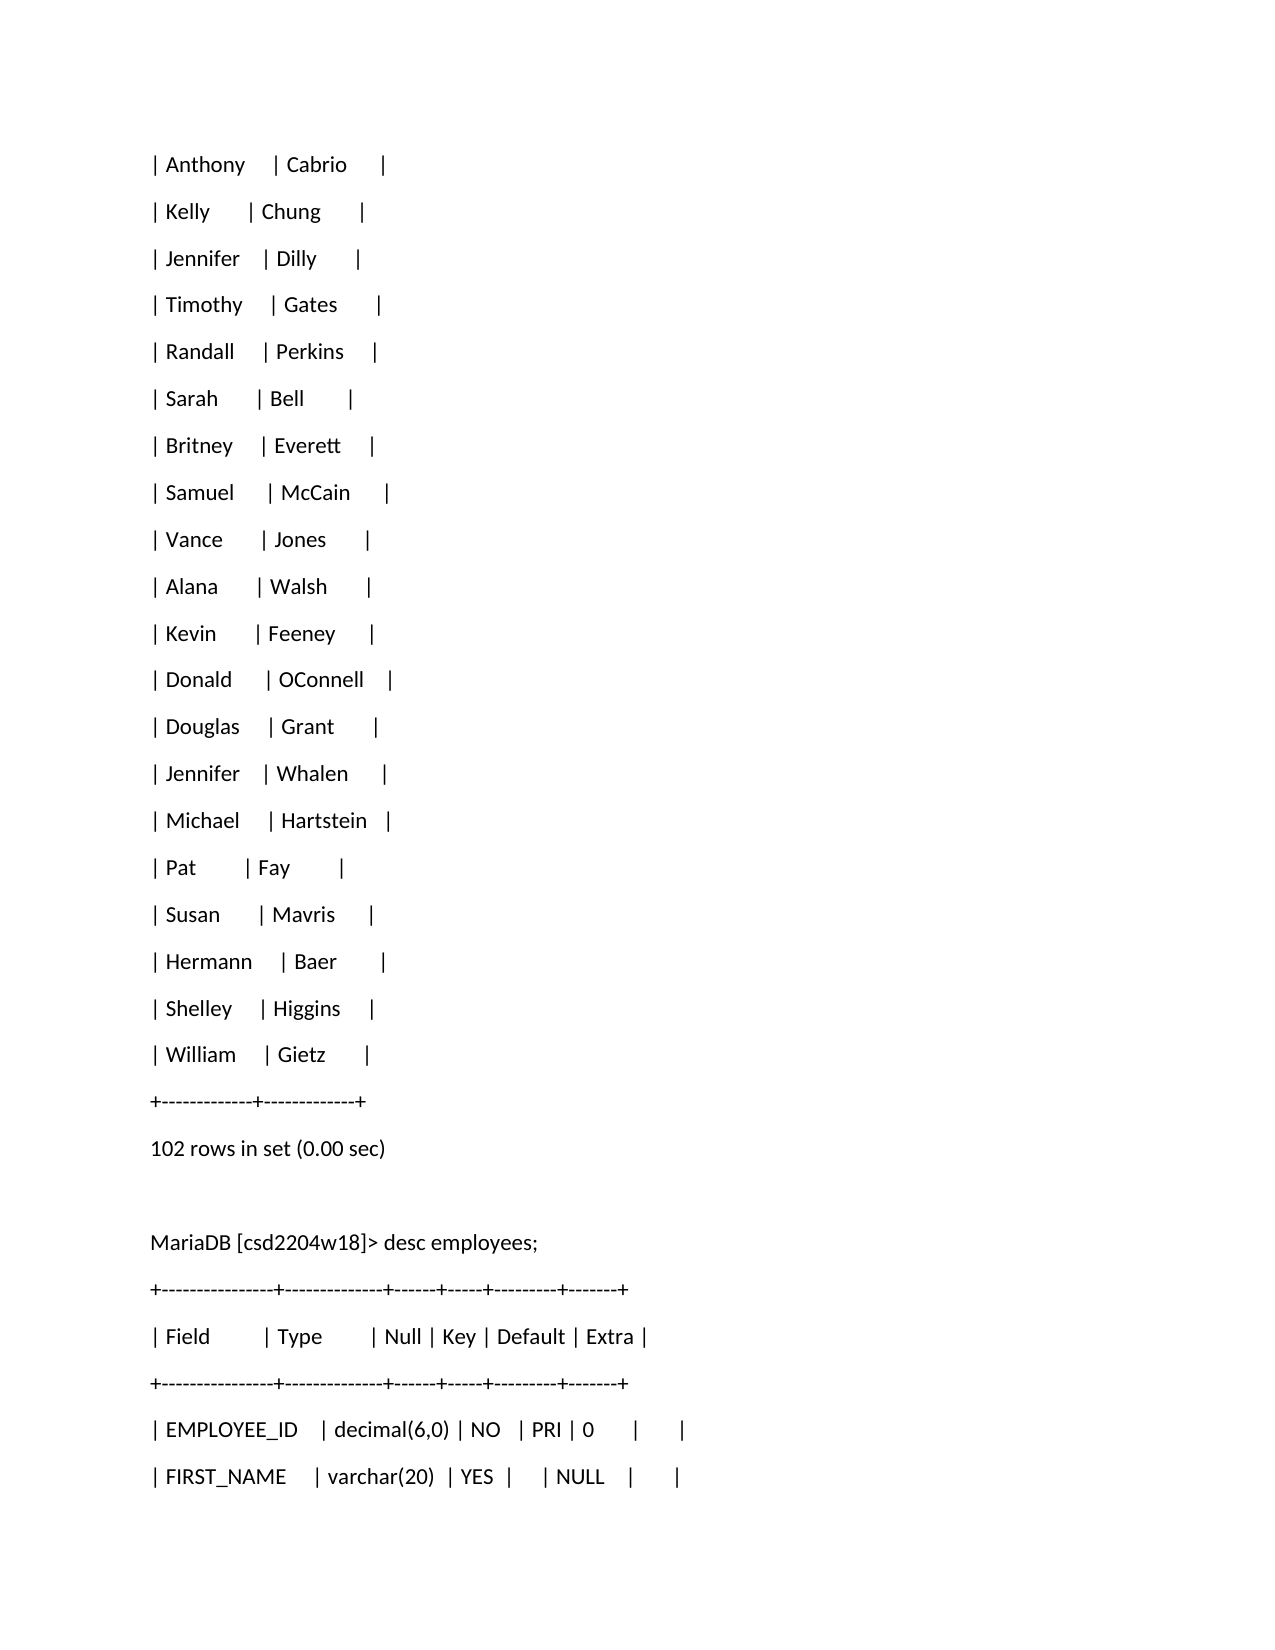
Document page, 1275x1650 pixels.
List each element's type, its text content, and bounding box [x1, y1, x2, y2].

text | Vance | Jones | [150, 525, 1125, 553]
text | Britney | Everett | [150, 431, 1125, 459]
text | Kelly | Chung | [150, 197, 1125, 225]
text | Shelley | Higgins | [150, 994, 1125, 1022]
text +----------------+--------------+------+-----+---------+-------+ [150, 1369, 1125, 1397]
text | Jennifer | Whalen | [150, 759, 1125, 787]
text | Pat | Fay | [150, 853, 1125, 881]
text | Jennifer | Dilly | [150, 244, 1125, 272]
text | FIRST_NAME | varchar(20) | YES | | NULL | | [150, 1462, 1125, 1491]
text | Donald | OConnell | [150, 666, 1125, 694]
text | EMPLOYEE_ID | decimal(6,0) | NO | PRI | 0 | | [150, 1416, 1125, 1444]
text | Kevin | Feeney | [150, 619, 1125, 647]
text +-------------+-------------+ [150, 1087, 1125, 1116]
text | Michael | Hartstein | [150, 806, 1125, 834]
text | Anthony | Cabrio | [150, 150, 1125, 178]
text | Douglas | Grant | [150, 712, 1125, 741]
text | William | Gietz | [150, 1041, 1125, 1069]
text +----------------+--------------+------+-----+---------+-------+ [150, 1275, 1125, 1303]
text | Susan | Mavris | [150, 900, 1125, 928]
text | Timothy | Gates | [150, 291, 1125, 319]
text MariaDB [csd2204w18]> desc employees; [150, 1228, 1125, 1256]
text | Alana | Walsh | [150, 572, 1125, 600]
text | Field | Type | Null | Key | Default | Extra | [150, 1322, 1125, 1350]
text | Samuel | McCain | [150, 478, 1125, 506]
text | Randall | Perkins | [150, 337, 1125, 366]
text | Sarah | Bell | [150, 384, 1125, 412]
text 102 rows in set (0.00 sec) [150, 1134, 1125, 1162]
text | Hermann | Baer | [150, 947, 1125, 975]
